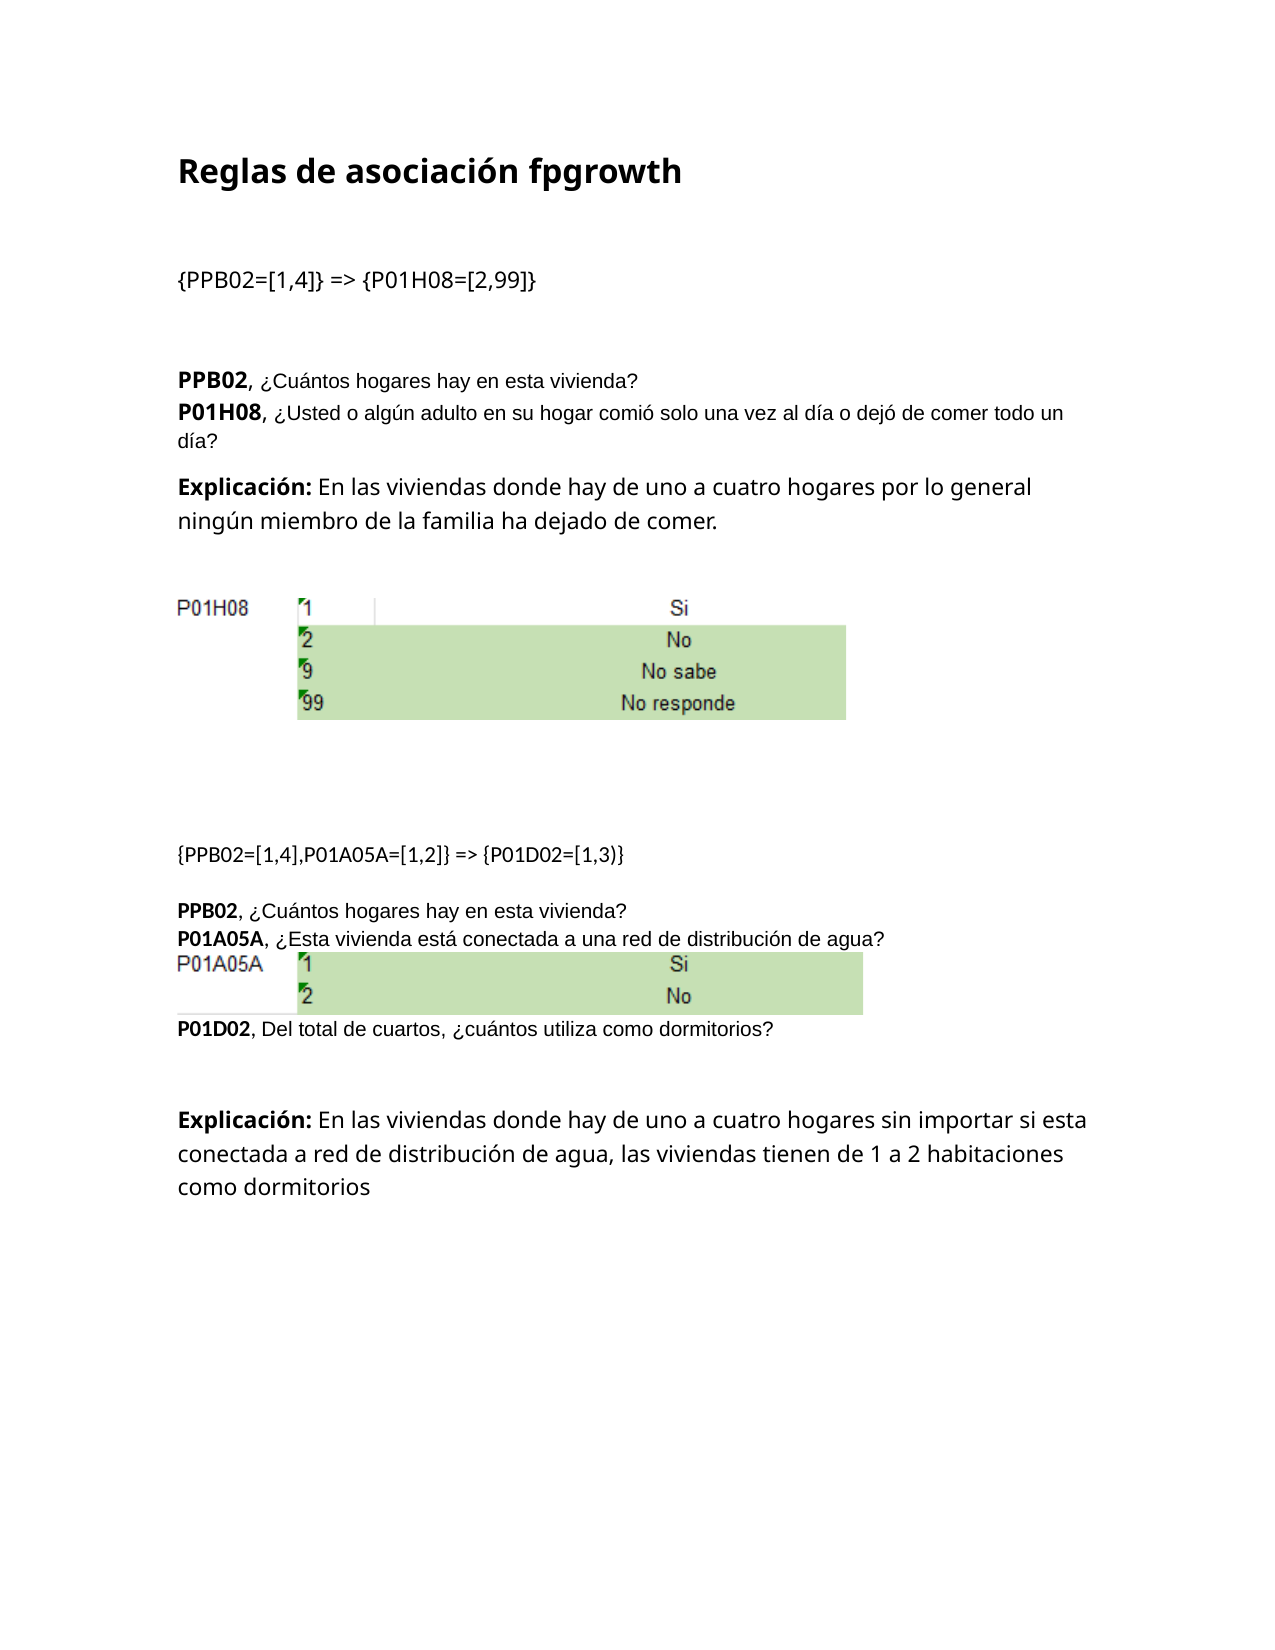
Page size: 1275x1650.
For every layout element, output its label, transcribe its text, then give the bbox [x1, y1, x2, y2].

text Reglas de asociación fpgrowth [177, 148, 1098, 193]
text PPB02, ¿Cuántos hogares hay en esta vivienda? [177, 364, 1098, 396]
text Explicación: En las viviendas donde hay de uno a cuatro hogares sin importar si esta conectada a red de distribución de agua, las viviendas tienen de 1 a 2 habitaciones como dormitorios [177, 1104, 1098, 1203]
text Explicación: En las viviendas donde hay de uno a cuatro hogares por lo general ningún miembro de la familia ha dejado de comer. [177, 471, 1098, 536]
text P01H08, ¿Usted o algún adulto en su hogar comió solo una vez al día o dejó de comer todo un día? [177, 396, 1098, 453]
text P01D02, Del total de cuartos, ¿cuántos utiliza como dormitorios? [177, 1014, 1098, 1042]
text {PPB02=[1,4],P01A05A=[1,2]} => {P01D02=[1,3)} [177, 840, 1098, 868]
text {PPB02=[1,4]} => {P01H08=[2,99]} [177, 264, 1098, 295]
text PPB02, ¿Cuántos hogares hay en esta vivienda? [177, 896, 1098, 924]
text P01A05A, ¿Esta vivienda está conectada a una red de distribución de agua? [177, 924, 1098, 952]
picture [177, 598, 847, 720]
picture [177, 952, 864, 1015]
